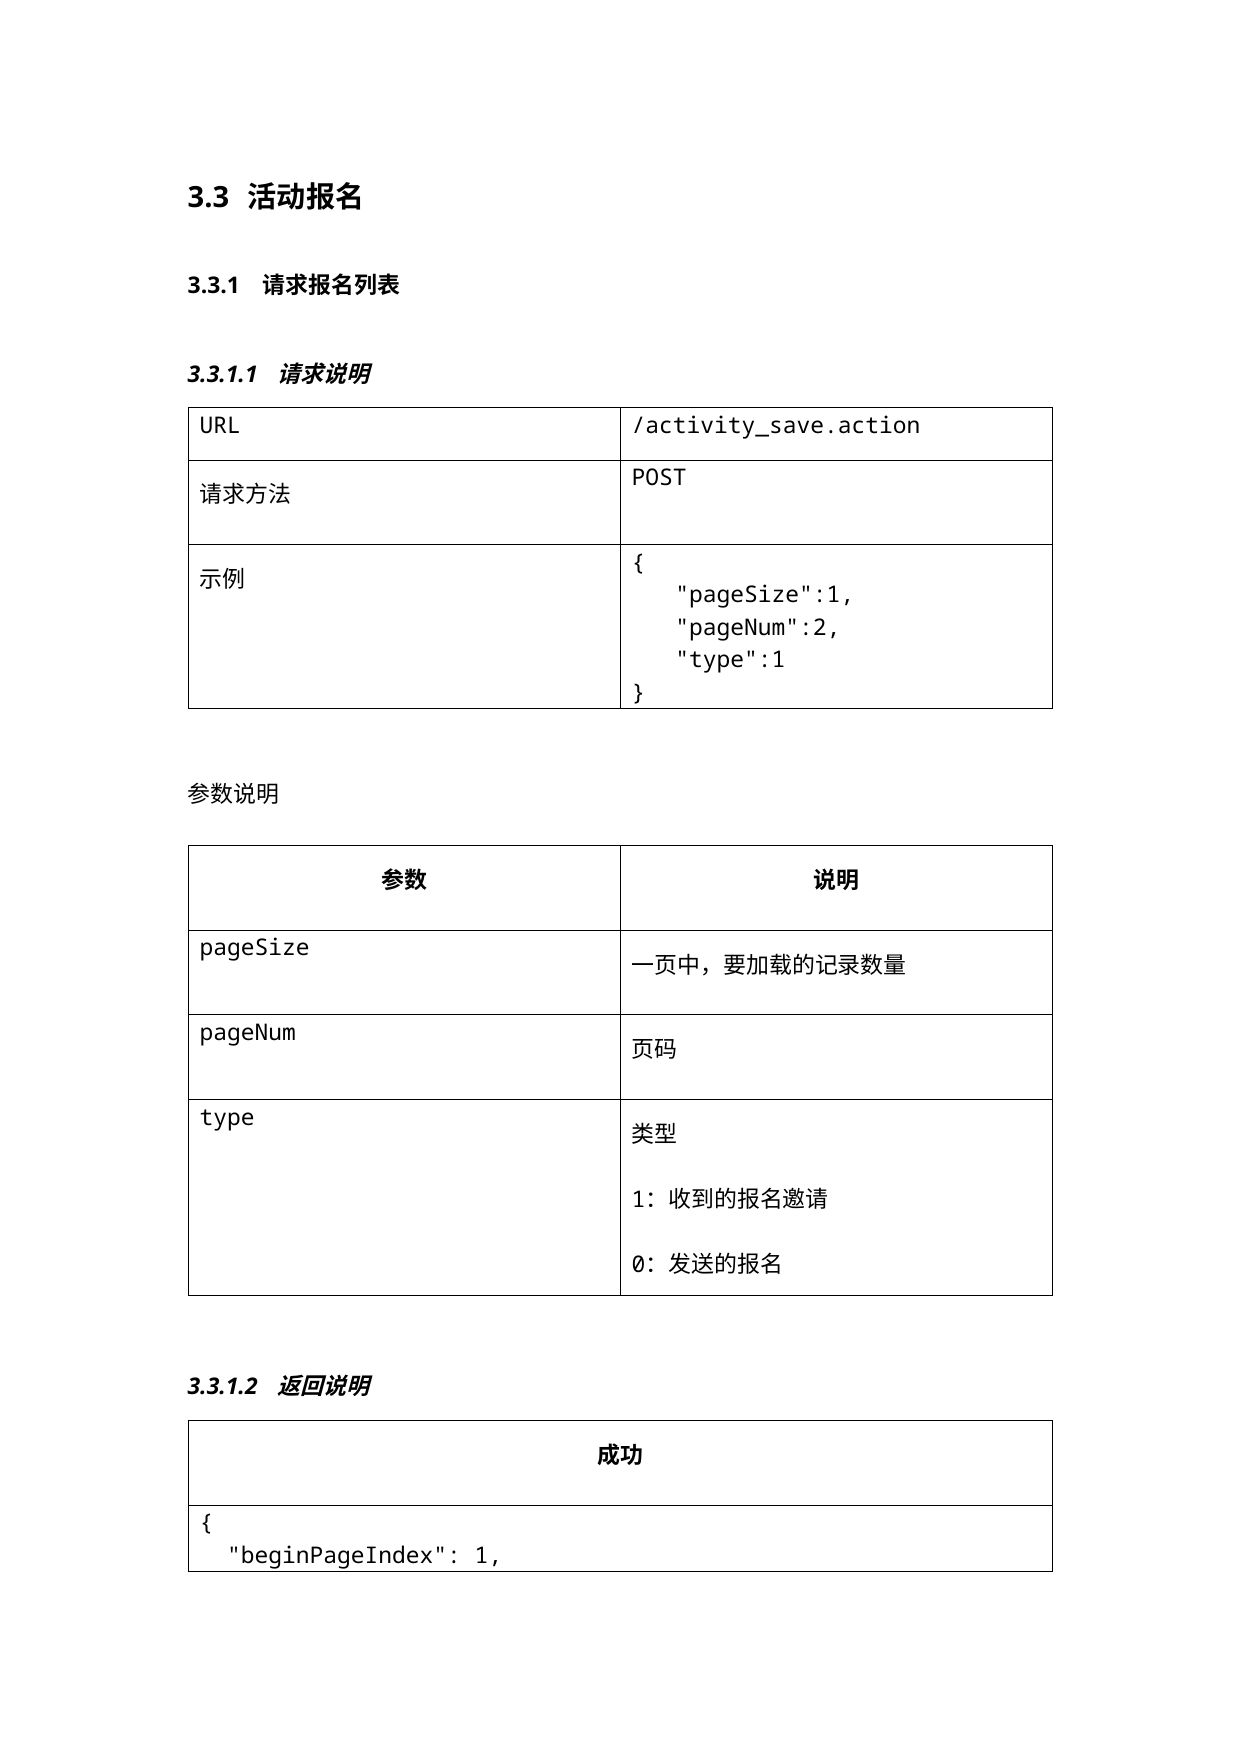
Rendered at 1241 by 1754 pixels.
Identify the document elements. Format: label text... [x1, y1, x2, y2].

subtitle 返回说明 [187, 1352, 1053, 1417]
table_cell 一页中，要加载的记录数量 [621, 931, 1052, 1014]
table_cell 类型 1：收到的报名邀请 0：发送的报名 [621, 1100, 1052, 1295]
table_header 参数 [189, 846, 620, 929]
subtitle 请求报名列表 [187, 251, 1053, 316]
subtitle 请求说明 [187, 339, 1053, 404]
table_header /activity_save.action [621, 408, 1052, 459]
text 参数说明 [187, 761, 1053, 826]
table_cell 页码 [621, 1015, 1052, 1099]
subtitle 活动报名 [187, 162, 1053, 227]
table_cell { "pageSize":1, "pageNum":2, "type":1 } [621, 545, 1052, 708]
table_header 成功 [189, 1421, 1052, 1504]
table_header URL [189, 408, 620, 459]
table_cell type [189, 1100, 620, 1295]
table_cell pageSize [189, 931, 620, 1014]
table_cell POST [621, 461, 1052, 544]
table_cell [189, 1506, 1052, 1571]
table_cell pageNum [189, 1015, 620, 1099]
table_cell 请求方法 [189, 461, 620, 544]
table_header 说明 [621, 846, 1052, 929]
table_cell 示例 [189, 545, 620, 708]
